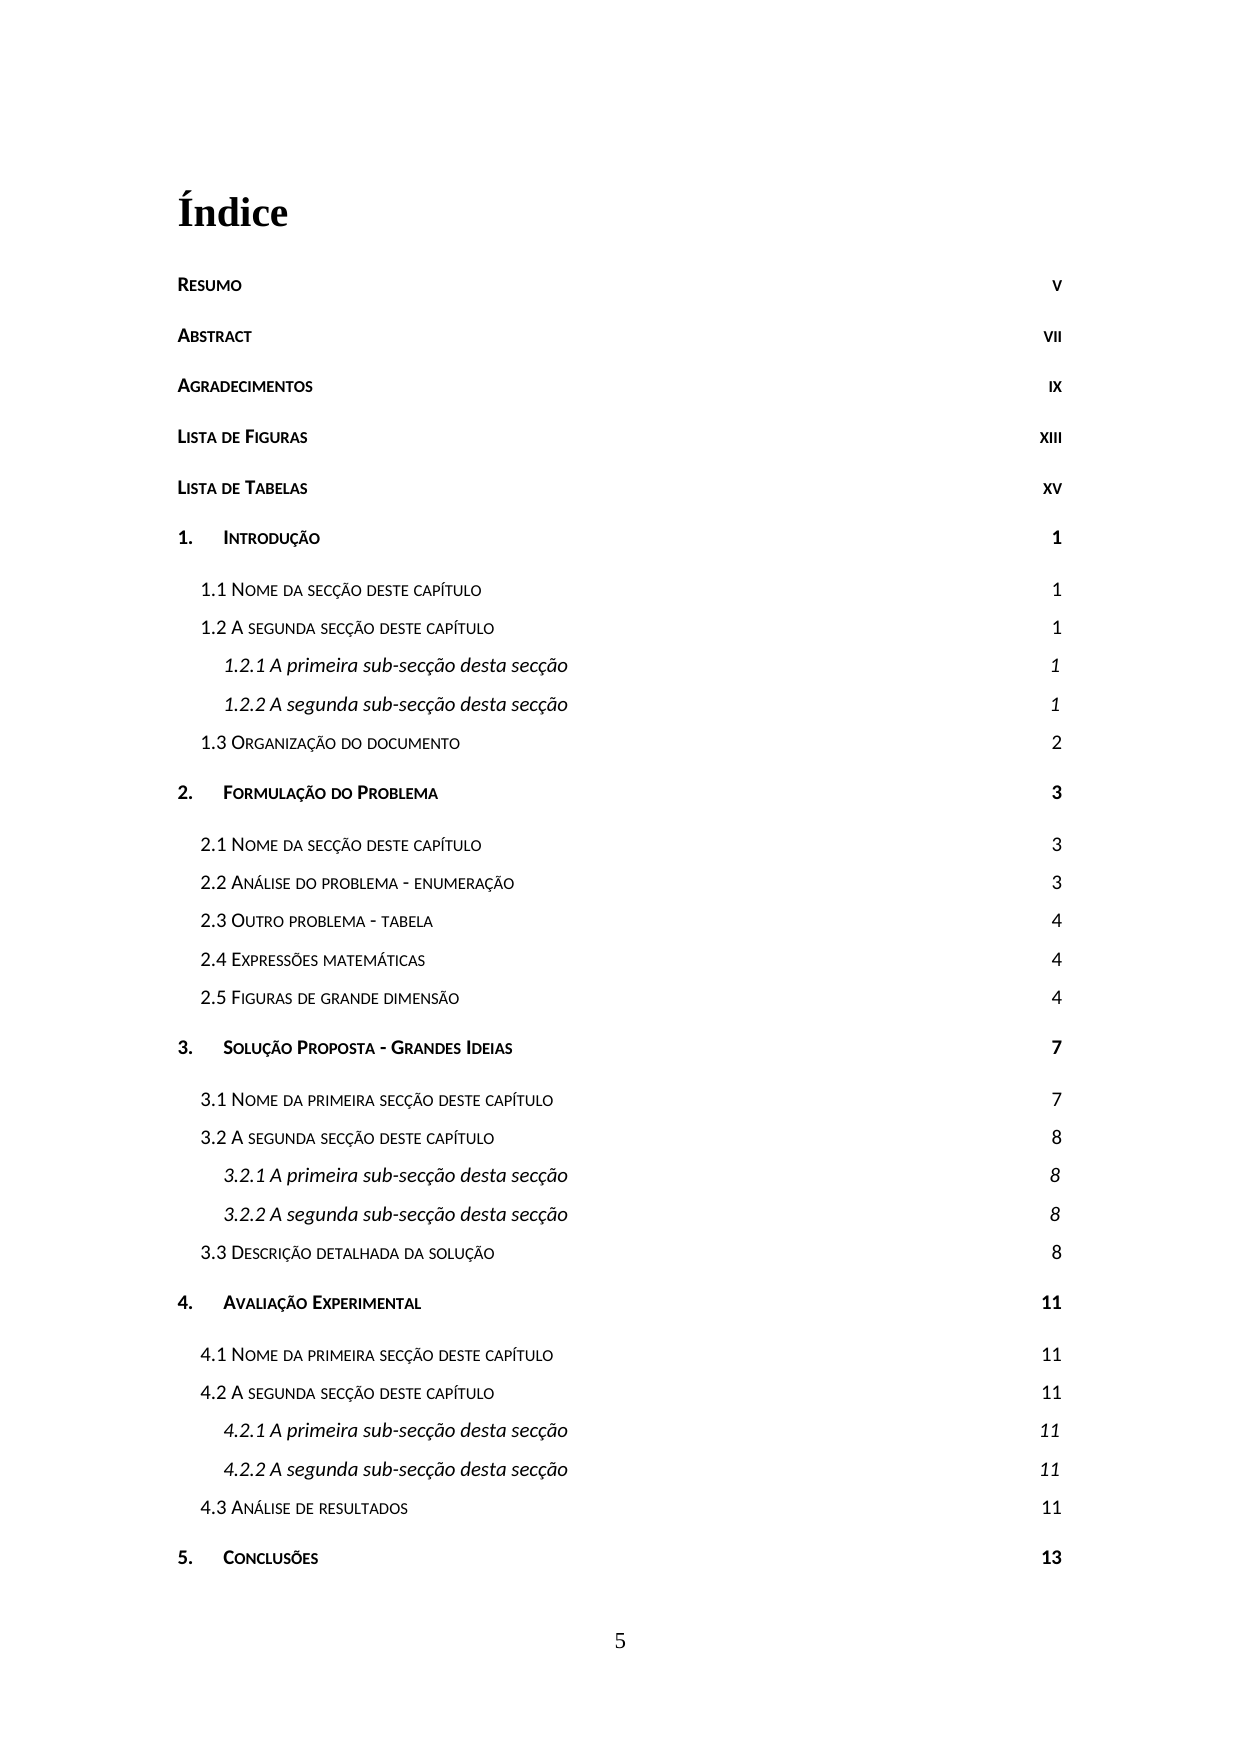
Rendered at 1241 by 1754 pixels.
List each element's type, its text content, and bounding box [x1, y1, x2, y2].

text Índice [177, 187, 1063, 235]
